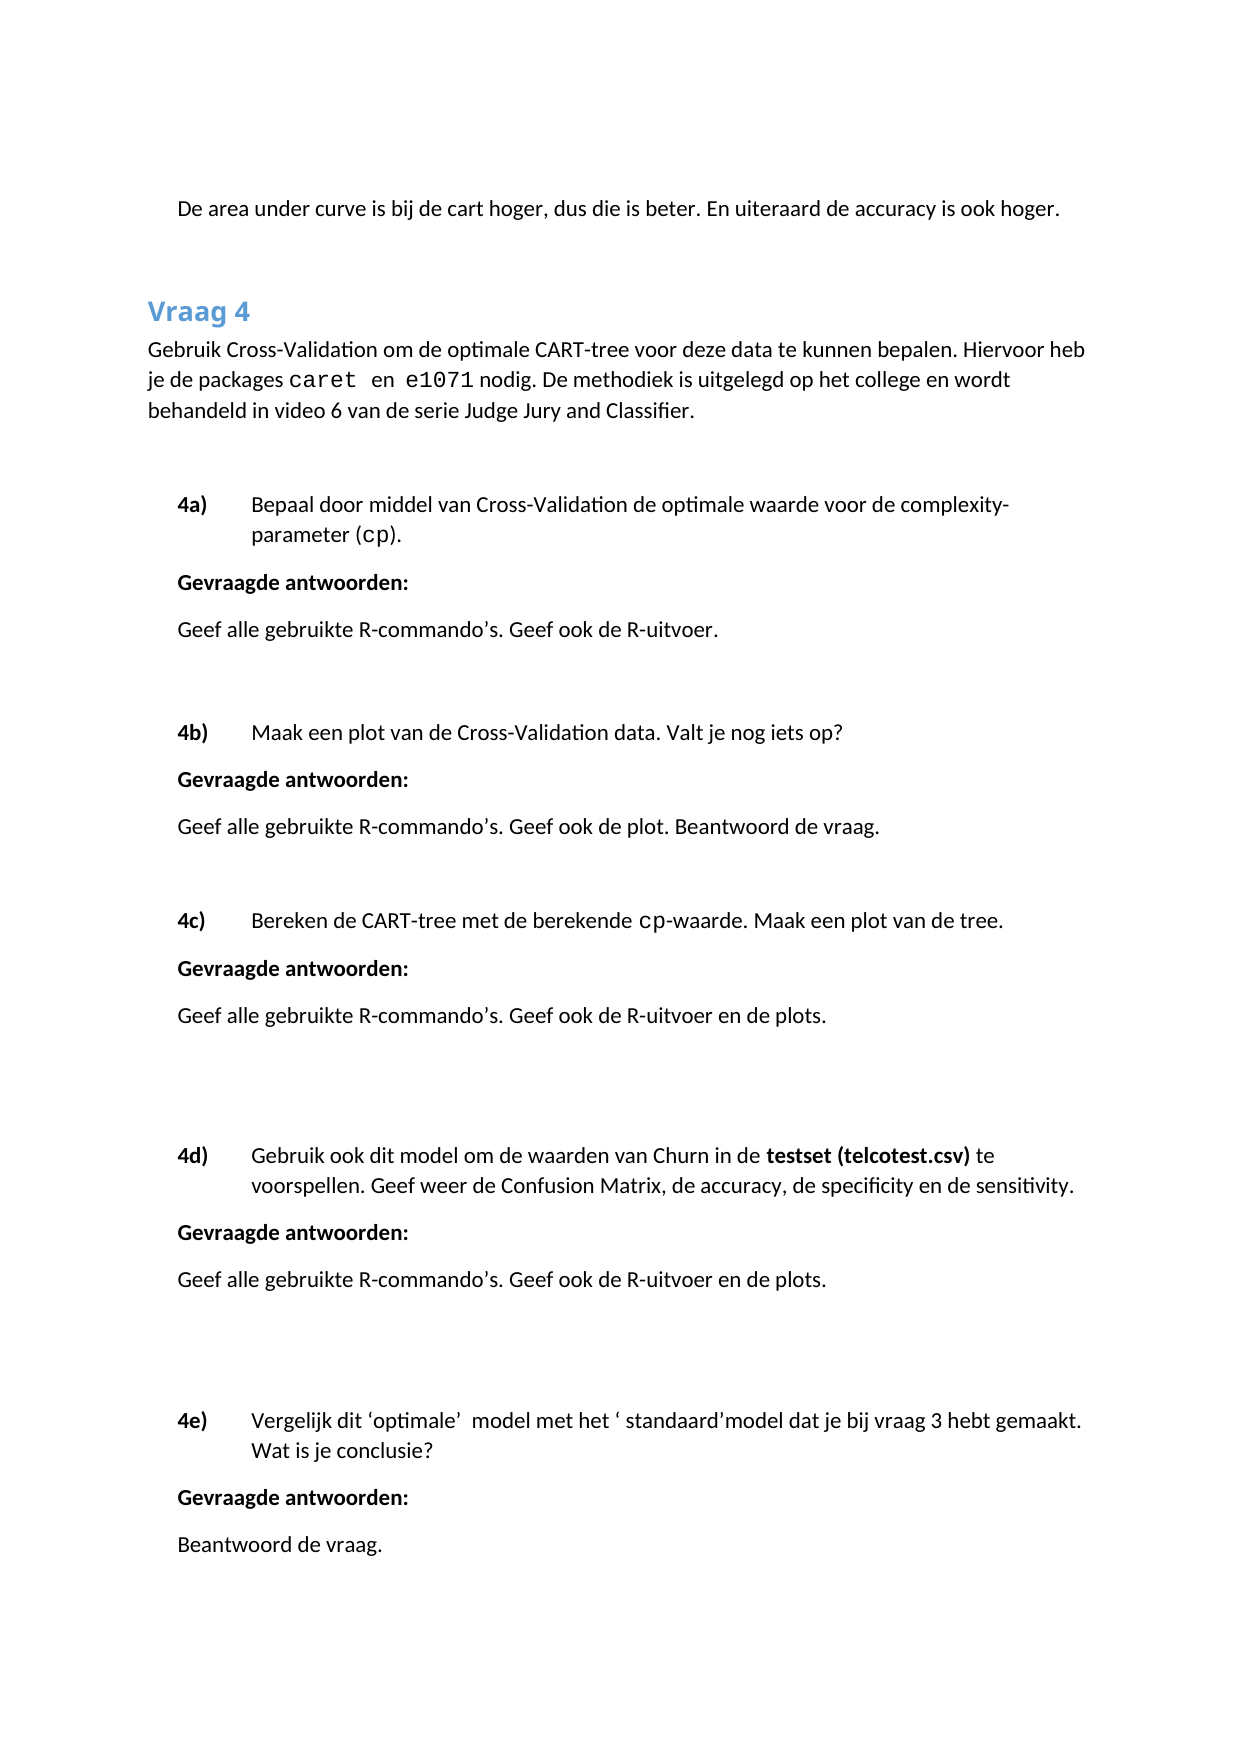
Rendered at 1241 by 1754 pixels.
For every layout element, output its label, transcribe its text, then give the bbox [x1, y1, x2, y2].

text 4a) Bepaal door middel van Cross-Validation de optimale waarde voor de complexity-parameter (cp). [177, 490, 1093, 549]
text Gevraagde antwoorden: [177, 1483, 1093, 1511]
subtitle Vraag 4 [148, 292, 1093, 329]
text Gevraagde antwoorden: [177, 568, 1093, 596]
text 4d) Gebruik ook dit model om de waarden van Churn in de testset (telcotest.csv) te voorspellen. Geef weer de Confusion Matrix, de accuracy, de specificity en de sensitivity. [177, 1141, 1093, 1199]
text Gevraagde antwoorden: [177, 954, 1093, 982]
text Geef alle gebruikte R-commando’s. Geef ook de R-uitvoer en de plots. [177, 1265, 1093, 1293]
text Gevraagde antwoorden: [177, 1218, 1093, 1246]
text Gebruik Cross-Validation om de optimale CART-tree voor deze data te kunnen bepalen. Hiervoor heb je de packages caret en e1071 nodig. De methodiek is uitgelegd op het college en wordt behandeld in video 6 van de serie Judge Jury and Classifier. [148, 335, 1093, 424]
text Gevraagde antwoorden: [177, 765, 1093, 793]
text Geef alle gebruikte R-commando’s. Geef ook de R-uitvoer en de plots. [177, 1001, 1093, 1029]
text De area under curve is bij de cart hoger, dus die is beter. En uiteraard de accuracy is ook hoger. [177, 194, 1093, 222]
text 4e) Vergelijk dit ‘optimale’ model met het ‘ standaard’model dat je bij vraag 3 hebt gemaakt. Wat is je conclusie? [177, 1406, 1093, 1464]
text Geef alle gebruikte R-commando’s. Geef ook de plot. Beantwoord de vraag. [177, 812, 1093, 840]
text 4c) Bereken de CART-tree met de berekende cp-waarde. Maak een plot van de tree. [177, 906, 1093, 935]
text Beantwoord de vraag. [177, 1530, 1093, 1558]
text 4b) Maak een plot van de Cross-Validation data. Valt je nog iets op? [177, 718, 1093, 746]
text Geef alle gebruikte R-commando’s. Geef ook de R-uitvoer. [177, 615, 1093, 643]
